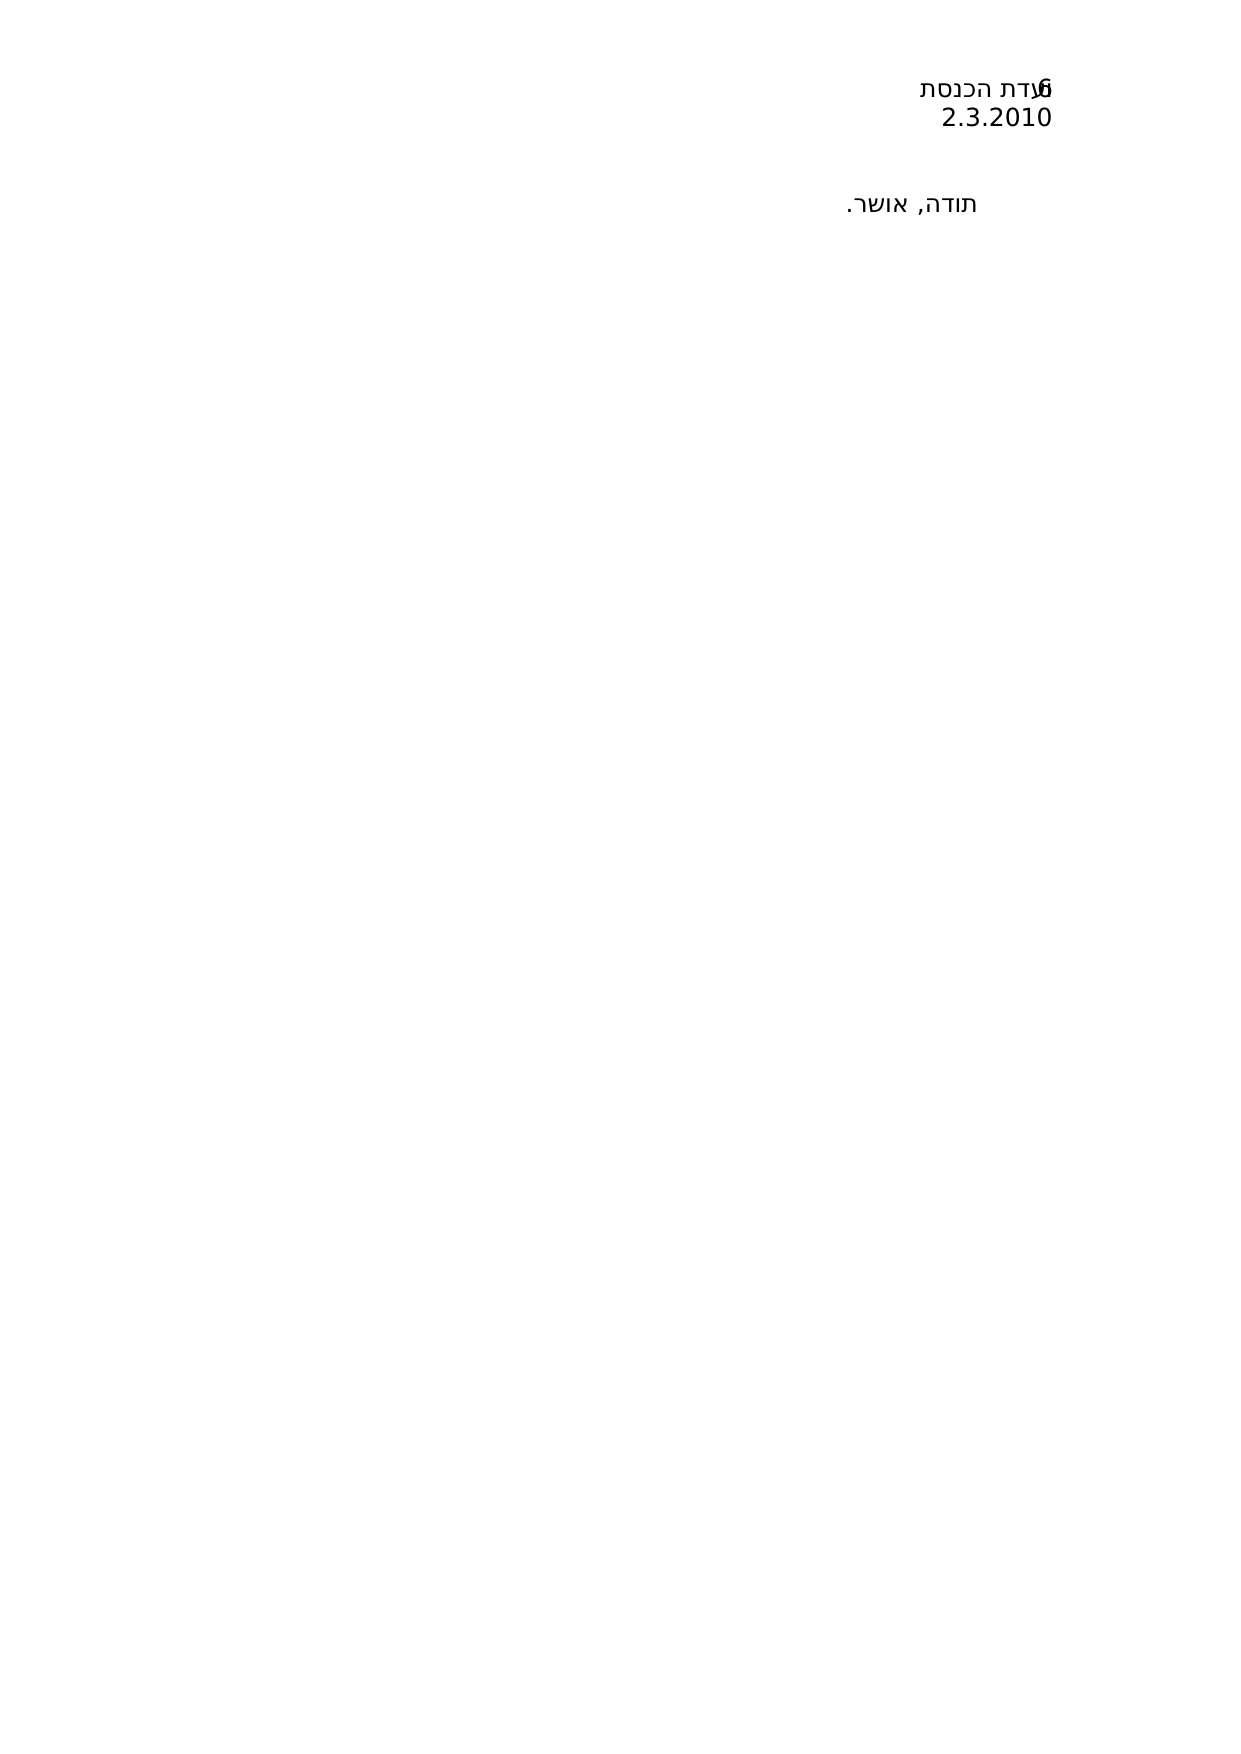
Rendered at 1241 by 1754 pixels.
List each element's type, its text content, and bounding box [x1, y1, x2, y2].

text תודה, אושר. [187, 189, 1053, 219]
